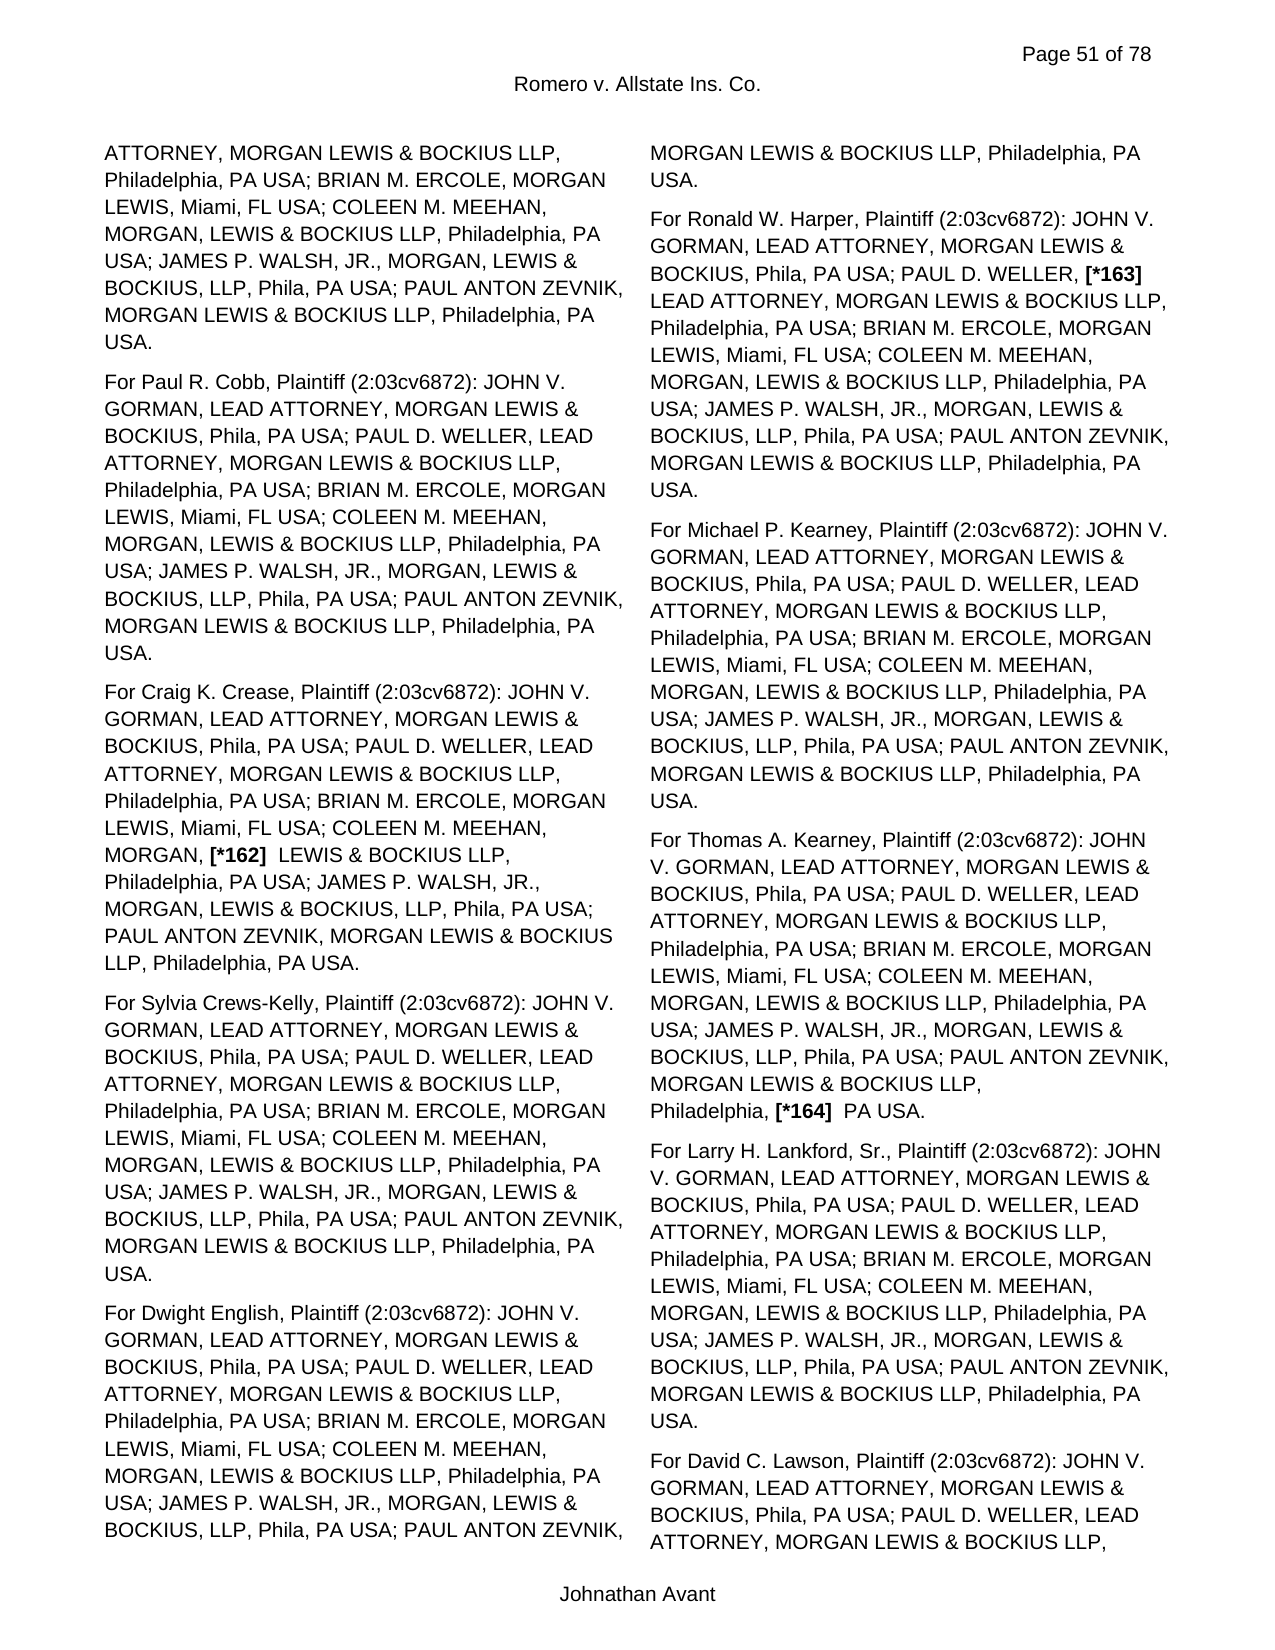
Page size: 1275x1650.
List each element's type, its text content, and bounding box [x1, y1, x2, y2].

text For Ronald W. Harper, Plaintiff (2:03cv6872): JOHN V. GORMAN, LEAD ATTORNEY, MORGAN LEWIS & BOCKIUS, Phila, PA USA; PAUL D. WELLER, [*163] LEAD ATTORNEY, MORGAN LEWIS & BOCKIUS LLP, Philadelphia, PA USA; BRIAN M. ERCOLE, MORGAN LEWIS, Miami, FL USA; COLEEN M. MEEHAN, MORGAN, LEWIS & BOCKIUS LLP, Philadelphia, PA USA; JAMES P. WALSH, JR., MORGAN, LEWIS & BOCKIUS, LLP, Phila, PA USA; PAUL ANTON ZEVNIK, MORGAN LEWIS & BOCKIUS LLP, Philadelphia, PA USA. [650, 204, 1171, 502]
text For Larry H. Lankford, Sr., Plaintiff (2:03cv6872): JOHN V. GORMAN, LEAD ATTORNEY, MORGAN LEWIS & BOCKIUS, Phila, PA USA; PAUL D. WELLER, LEAD ATTORNEY, MORGAN LEWIS & BOCKIUS LLP, Philadelphia, PA USA; BRIAN M. ERCOLE, MORGAN LEWIS, Miami, FL USA; COLEEN M. MEEHAN, MORGAN, LEWIS & BOCKIUS LLP, Philadelphia, PA USA; JAMES P. WALSH, JR., MORGAN, LEWIS & BOCKIUS, LLP, Phila, PA USA; PAUL ANTON ZEVNIK, MORGAN LEWIS & BOCKIUS LLP, Philadelphia, PA USA. [650, 1135, 1171, 1433]
text For Dwight English, Plaintiff (2:03cv6872): JOHN V. GORMAN, LEAD ATTORNEY, MORGAN LEWIS & BOCKIUS, Phila, PA USA; PAUL D. WELLER, LEAD ATTORNEY, MORGAN LEWIS & BOCKIUS LLP, Philadelphia, PA USA; BRIAN M. ERCOLE, MORGAN LEWIS, Miami, FL USA; COLEEN M. MEEHAN, MORGAN, LEWIS & BOCKIUS LLP, Philadelphia, PA USA; JAMES P. WALSH, JR., MORGAN, LEWIS & BOCKIUS, LLP, Phila, PA USA; PAUL ANTON ZEVNIK, MORGAN LEWIS & BOCKIUS LLP, Philadelphia, PA USA. [104, 1298, 625, 1542]
text For Dwight English, Plaintiff (2:03cv6872): JOHN V. GORMAN, LEAD ATTORNEY, MORGAN LEWIS & BOCKIUS, Phila, PA USA; PAUL D. WELLER, LEAD ATTORNEY, MORGAN LEWIS & BOCKIUS LLP, Philadelphia, PA USA; BRIAN M. ERCOLE, MORGAN LEWIS, Miami, FL USA; COLEEN M. MEEHAN, MORGAN, LEWIS & BOCKIUS LLP, Philadelphia, PA USA; JAMES P. WALSH, JR., MORGAN, LEWIS & BOCKIUS, LLP, Phila, PA USA; PAUL ANTON ZEVNIK, MORGAN LEWIS & BOCKIUS LLP, Philadelphia, PA USA. [650, 137, 1171, 192]
text For Thomas A. Kearney, Plaintiff (2:03cv6872): JOHN V. GORMAN, LEAD ATTORNEY, MORGAN LEWIS & BOCKIUS, Phila, PA USA; PAUL D. WELLER, LEAD ATTORNEY, MORGAN LEWIS & BOCKIUS LLP, Philadelphia, PA USA; BRIAN M. ERCOLE, MORGAN LEWIS, Miami, FL USA; COLEEN M. MEEHAN, MORGAN, LEWIS & BOCKIUS LLP, Philadelphia, PA USA; JAMES P. WALSH, JR., MORGAN, LEWIS & BOCKIUS, LLP, Phila, PA USA; PAUL ANTON ZEVNIK, MORGAN LEWIS & BOCKIUS LLP, Philadelphia, [*164] PA USA. [650, 825, 1171, 1123]
text For Michael P. Kearney, Plaintiff (2:03cv6872): JOHN V. GORMAN, LEAD ATTORNEY, MORGAN LEWIS & BOCKIUS, Phila, PA USA; PAUL D. WELLER, LEAD ATTORNEY, MORGAN LEWIS & BOCKIUS LLP, Philadelphia, PA USA; BRIAN M. ERCOLE, MORGAN LEWIS, Miami, FL USA; COLEEN M. MEEHAN, MORGAN, LEWIS & BOCKIUS LLP, Philadelphia, PA USA; JAMES P. WALSH, JR., MORGAN, LEWIS & BOCKIUS, LLP, Phila, PA USA; PAUL ANTON ZEVNIK, MORGAN LEWIS & BOCKIUS LLP, Philadelphia, PA USA. [650, 514, 1171, 812]
text For Paul R. Cobb, Plaintiff (2:03cv6872): JOHN V. GORMAN, LEAD ATTORNEY, MORGAN LEWIS & BOCKIUS, Phila, PA USA; PAUL D. WELLER, LEAD ATTORNEY, MORGAN LEWIS & BOCKIUS LLP, Philadelphia, PA USA; BRIAN M. ERCOLE, MORGAN LEWIS, Miami, FL USA; COLEEN M. MEEHAN, MORGAN, LEWIS & BOCKIUS LLP, Philadelphia, PA USA; JAMES P. WALSH, JR., MORGAN, LEWIS & BOCKIUS, LLP, Phila, PA USA; PAUL ANTON ZEVNIK, MORGAN LEWIS & BOCKIUS LLP, Philadelphia, PA USA. [104, 367, 625, 664]
text For Craig K. Crease, Plaintiff (2:03cv6872): JOHN V. GORMAN, LEAD ATTORNEY, MORGAN LEWIS & BOCKIUS, Phila, PA USA; PAUL D. WELLER, LEAD ATTORNEY, MORGAN LEWIS & BOCKIUS LLP, Philadelphia, PA USA; BRIAN M. ERCOLE, MORGAN LEWIS, Miami, FL USA; COLEEN M. MEEHAN, MORGAN, [*162] LEWIS & BOCKIUS LLP, Philadelphia, PA USA; JAMES P. WALSH, JR., MORGAN, LEWIS & BOCKIUS, LLP, Phila, PA USA; PAUL ANTON ZEVNIK, MORGAN LEWIS & BOCKIUS LLP, Philadelphia, PA USA. [104, 677, 625, 975]
text For Sylvia Crews-Kelly, Plaintiff (2:03cv6872): JOHN V. GORMAN, LEAD ATTORNEY, MORGAN LEWIS & BOCKIUS, Phila, PA USA; PAUL D. WELLER, LEAD ATTORNEY, MORGAN LEWIS & BOCKIUS LLP, Philadelphia, PA USA; BRIAN M. ERCOLE, MORGAN LEWIS, Miami, FL USA; COLEEN M. MEEHAN, MORGAN, LEWIS & BOCKIUS LLP, Philadelphia, PA USA; JAMES P. WALSH, JR., MORGAN, LEWIS & BOCKIUS, LLP, Phila, PA USA; PAUL ANTON ZEVNIK, MORGAN LEWIS & BOCKIUS LLP, Philadelphia, PA USA. [104, 987, 625, 1285]
